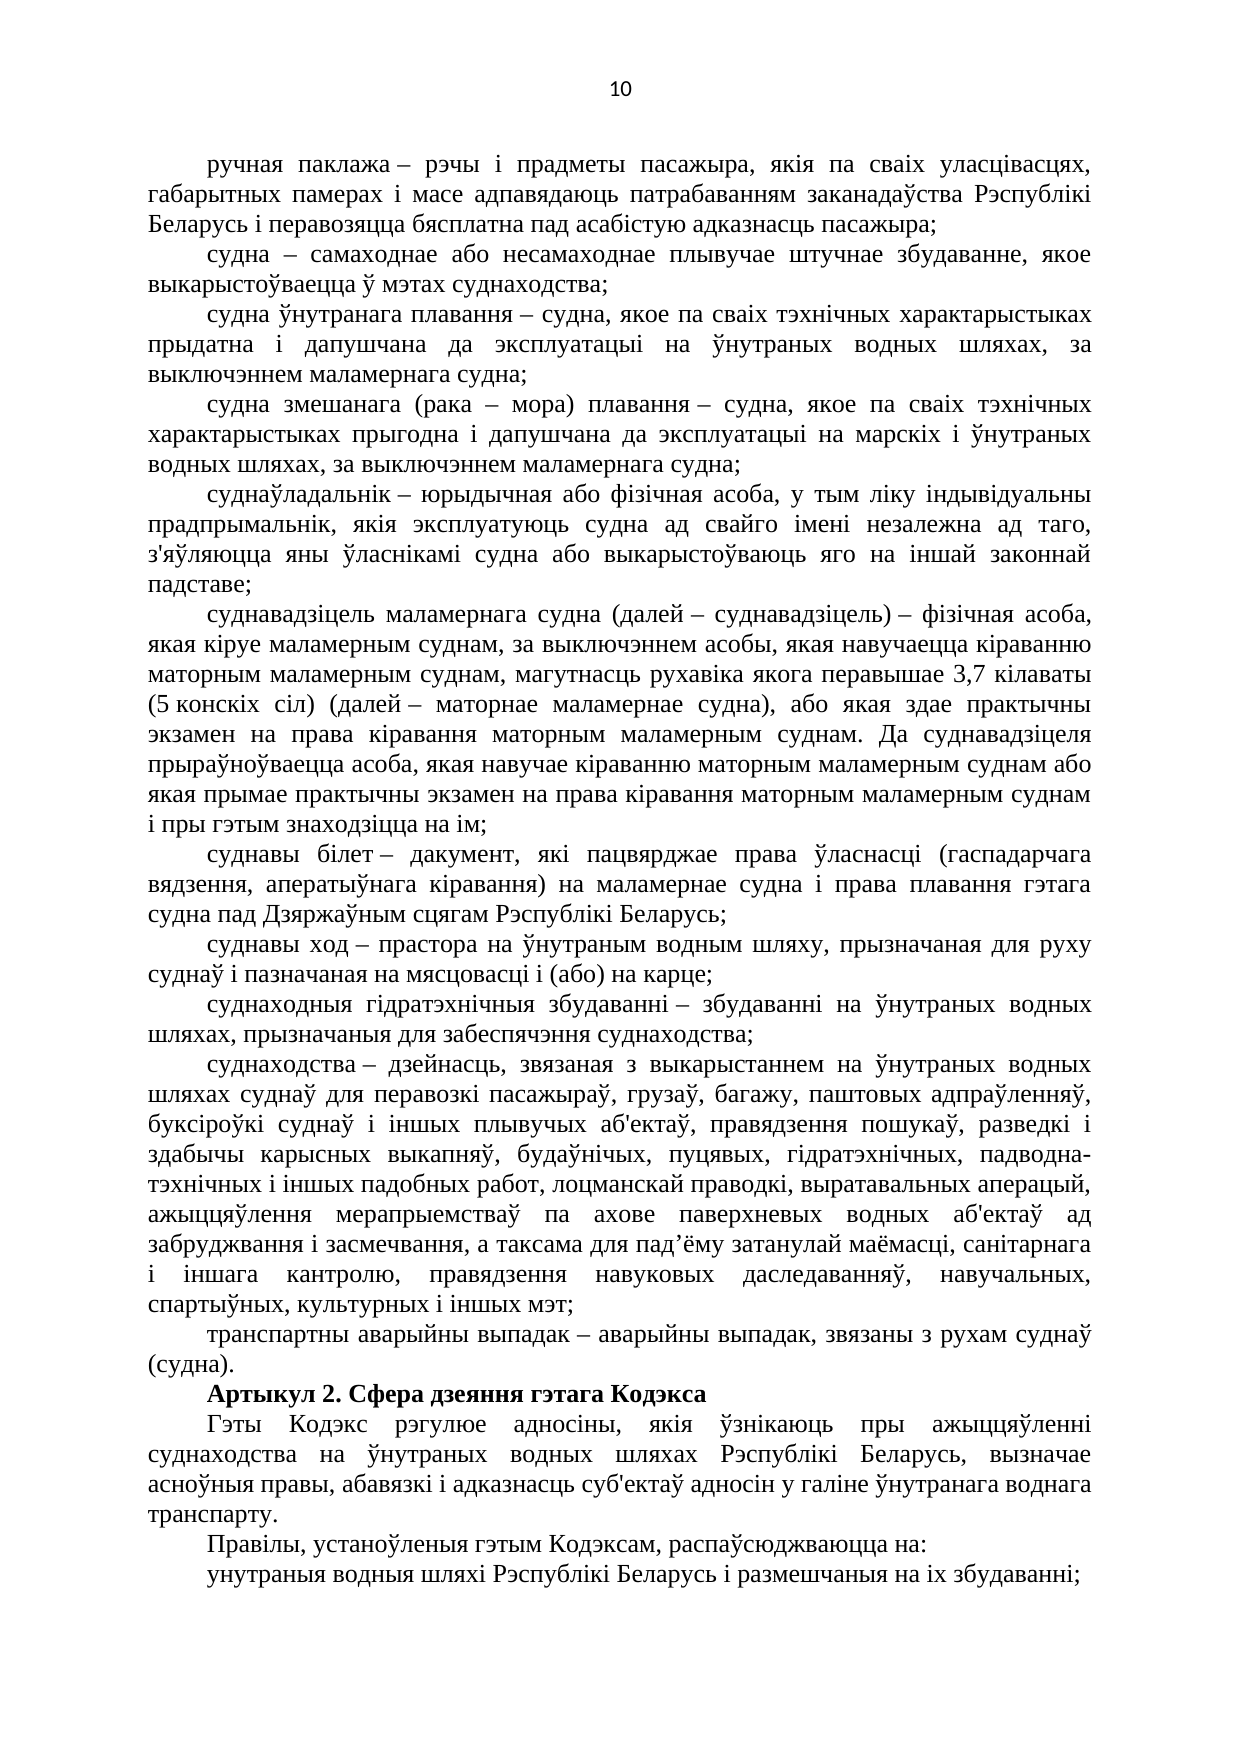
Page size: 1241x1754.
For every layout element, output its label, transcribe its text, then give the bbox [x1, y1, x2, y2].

text судна – самаходнае або несамаходнае плывучае штучнае збудаванне, якое выкарыстоўваецца ў мэтах суднаходства; [148, 238, 1093, 298]
text суднавы білет – дакумент, які пацвярджае права ўласнасці (гаспадарчага вядзення, аператыўнага кіравання) на маламернае судна і права плавання гэтага судна пад Дзяржаўным сцягам Рэспублікі Беларусь; [148, 838, 1093, 928]
text суднавадзіцель маламернага судна (далей – суднавадзіцель) – фізічная асоба, якая кіруе маламерным суднам, за выключэннем асобы, якая навучаецца кіраванню маторным маламерным суднам, магутнасць рухавіка якога перавышае 3,7 кілаваты (5 конскіх сіл) (далей – маторнае маламернае судна), або якая здае практычны экзамен на права кіравання маторным маламерным суднам. Да суднавадзіцеля прыраўноўваецца асоба, якая навучае кіраванню маторным маламерным суднам або якая прымае практычны экзамен на права кіравання маторным маламерным суднам і пры гэтым знаходзіцца на ім; [148, 598, 1093, 838]
text ручная паклажа – рэчы і прадметы пасажыра, якія па сваіх уласцівасцях, габарытных памерах і масе адпавядаюць патрабаванням заканадаўства Рэспублікі Беларусь і перавозяцца бясплатна пад асабістую адказнасць пасажыра; [148, 148, 1093, 238]
text судна змешанага (рака – мора) плавання – судна, якое па сваіх тэхнічных характарыстыках прыгодна і дапушчана да эксплуатацыі на марскіх і ўнутраных водных шляхах, за выключэннем маламернага судна; [148, 388, 1093, 478]
text Правілы, устаноўленыя гэтым Кодэксам, распаўсюджваюцца на: [148, 1528, 1093, 1558]
text унутраныя водныя шляхі Рэспублікі Беларусь і размешчаныя на іх збудаванні; [148, 1558, 1093, 1588]
text суднаходства – дзейнасць, звязаная з выкарыстаннем на ўнутраных водных шляхах суднаў для перавозкі пасажыраў, грузаў, багажу, паштовых адпраўленняў, буксіроўкі суднаў і іншых плывучых аб'ектаў, правядзення пошукаў, разведкі і здабычы карысных выкапняў, будаўнічых, пуцявых, гідратэхнічных, падводна-тэхнічных і іншых падобных работ, лоцманскай праводкі, выратавальных аперацый, ажыццяўлення мерапрыемстваў па ахове паверхневых водных аб'ектаў ад забруджвання і засмечвання, а таксама для пад’ёму затанулай маёмасці, санітарнага і іншага кантролю, правядзення навуковых даследаванняў, навучальных, спартыўных, культурных і іншых мэт; [148, 1048, 1093, 1318]
text Гэты Кодэкс рэгулюе адносіны, якія ўзнікаюць пры ажыццяўленні суднаходства на ўнутраных водных шляхах Рэспублікі Беларусь, вызначае асноўныя правы, абавязкі і адказнасць суб'ектаў адносін у галіне ўнутранага воднага транспарту. [148, 1408, 1093, 1528]
text суднаўладальнік – юрыдычная або фізічная асоба, у тым ліку індывідуальны прадпрымальнік, якія эксплуатуюць судна ад свайго імені незалежна ад таго, з'яўляюцца яны ўласнікамі судна або выкарыстоўваюць яго на іншай законнай падставе; [148, 478, 1093, 598]
text суднавы ход – прастора на ўнутраным водным шляху, прызначаная для руху суднаў і пазначаная на мясцовасці і (або) на карце; [148, 928, 1093, 988]
text транспартны аварыйны выпадак – аварыйны выпадак, звязаны з рухам суднаў (судна). [148, 1318, 1093, 1378]
text Артыкул 2. Сфера дзеяння гэтага Кодэкса [207, 1378, 1093, 1408]
text судна ўнутранага плавання – судна, якое па сваіх тэхнічных характарыстыках прыдатна і дапушчана да эксплуатацыі на ўнутраных водных шляхах, за выключэннем маламернага судна; [148, 298, 1093, 388]
text суднаходныя гідратэхнічныя збудаванні – збудаванні на ўнутраных водных шляхах, прызначаныя для забеспячэння суднаходства; [148, 988, 1093, 1048]
